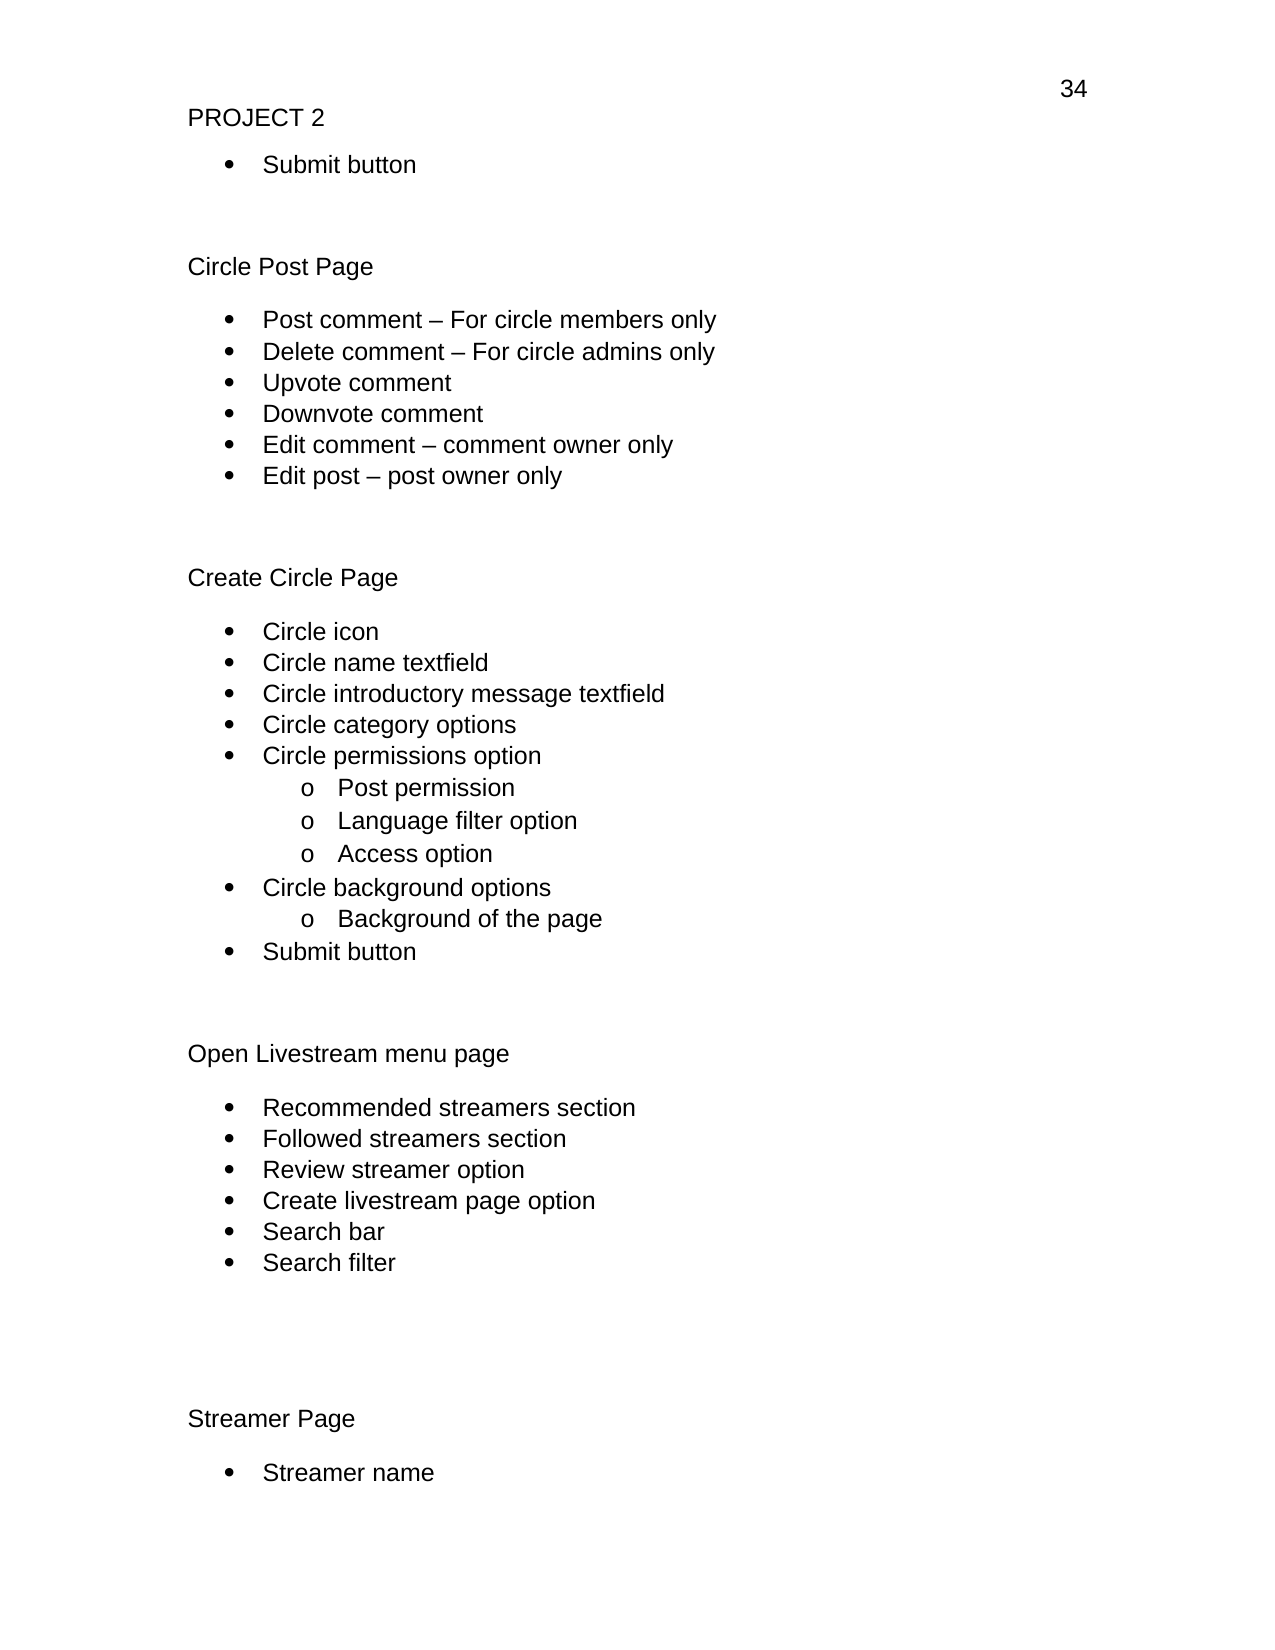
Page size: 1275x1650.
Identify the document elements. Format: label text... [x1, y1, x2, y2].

text Streamer Page [187, 1404, 1087, 1432]
list Circle category options [225, 710, 1087, 739]
list Edit post – post owner only [225, 461, 1087, 490]
list Circle background options [225, 872, 1087, 901]
list Background of the page [300, 904, 1087, 934]
text Circle Post Page [187, 252, 1087, 280]
list Circle introductory message textfield [225, 679, 1087, 708]
list Language filter option [300, 806, 1087, 837]
list Access option [300, 839, 1087, 870]
list Search bar [225, 1217, 1087, 1246]
list Create livestream page option [225, 1186, 1087, 1215]
list Circle icon [225, 617, 1087, 646]
list Downvote comment [225, 399, 1087, 428]
list Followed streamers section [225, 1124, 1087, 1152]
list Streamer name [225, 1458, 1087, 1486]
list Review streamer option [225, 1155, 1087, 1184]
text Create Circle Page [187, 563, 1087, 592]
list Circle permissions option [225, 741, 1087, 770]
text Open Livestream menu page [187, 1039, 1087, 1067]
list Recommended streamers section [225, 1092, 1087, 1121]
list Edit comment – comment owner only [225, 430, 1087, 459]
list Submit button [225, 937, 1087, 966]
list Circle name textfield [225, 648, 1087, 677]
list Post permission [300, 772, 1087, 803]
list Delete comment – For circle admins only [225, 337, 1087, 366]
list Upvote comment [225, 368, 1087, 397]
list Search filter [225, 1248, 1087, 1277]
list Submit button [225, 150, 1087, 179]
list Post comment – For circle members only [225, 306, 1087, 334]
